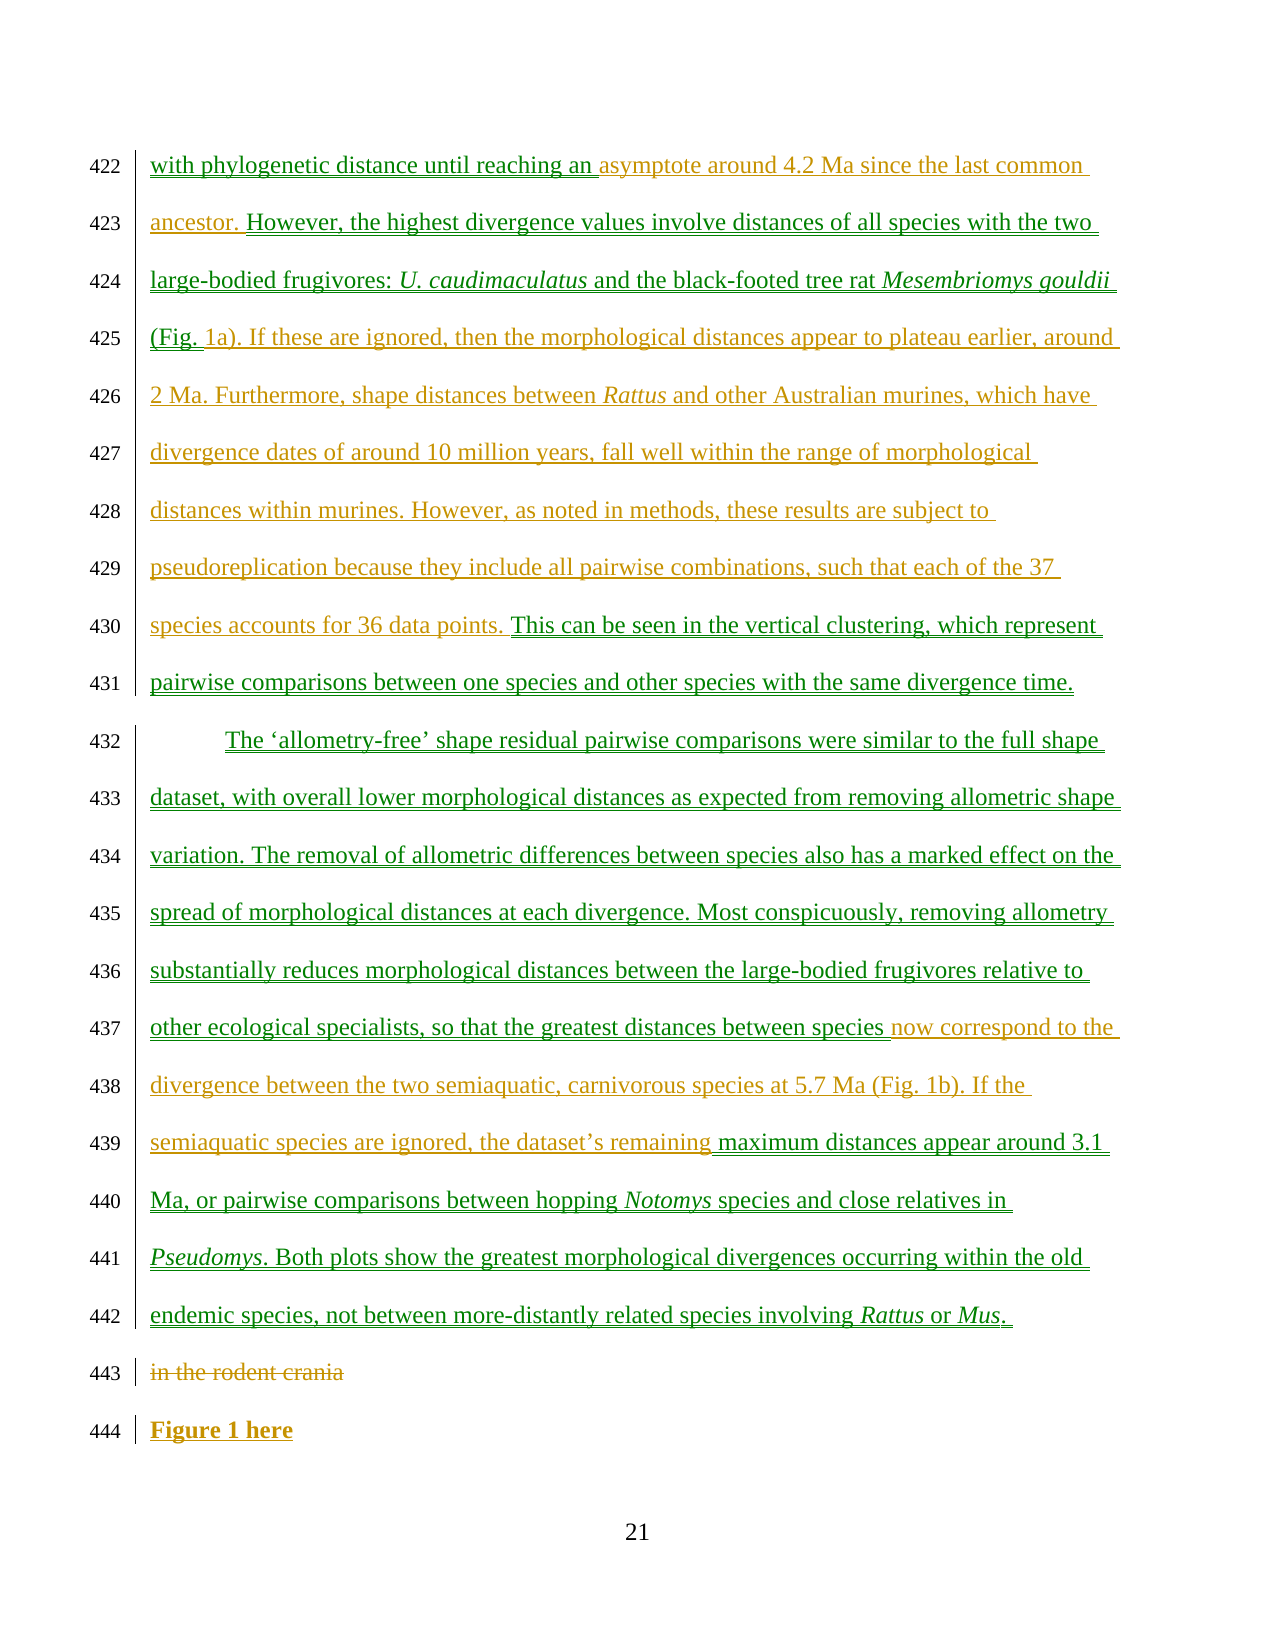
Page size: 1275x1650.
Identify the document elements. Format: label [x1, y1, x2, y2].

text [150, 150, 1125, 696]
